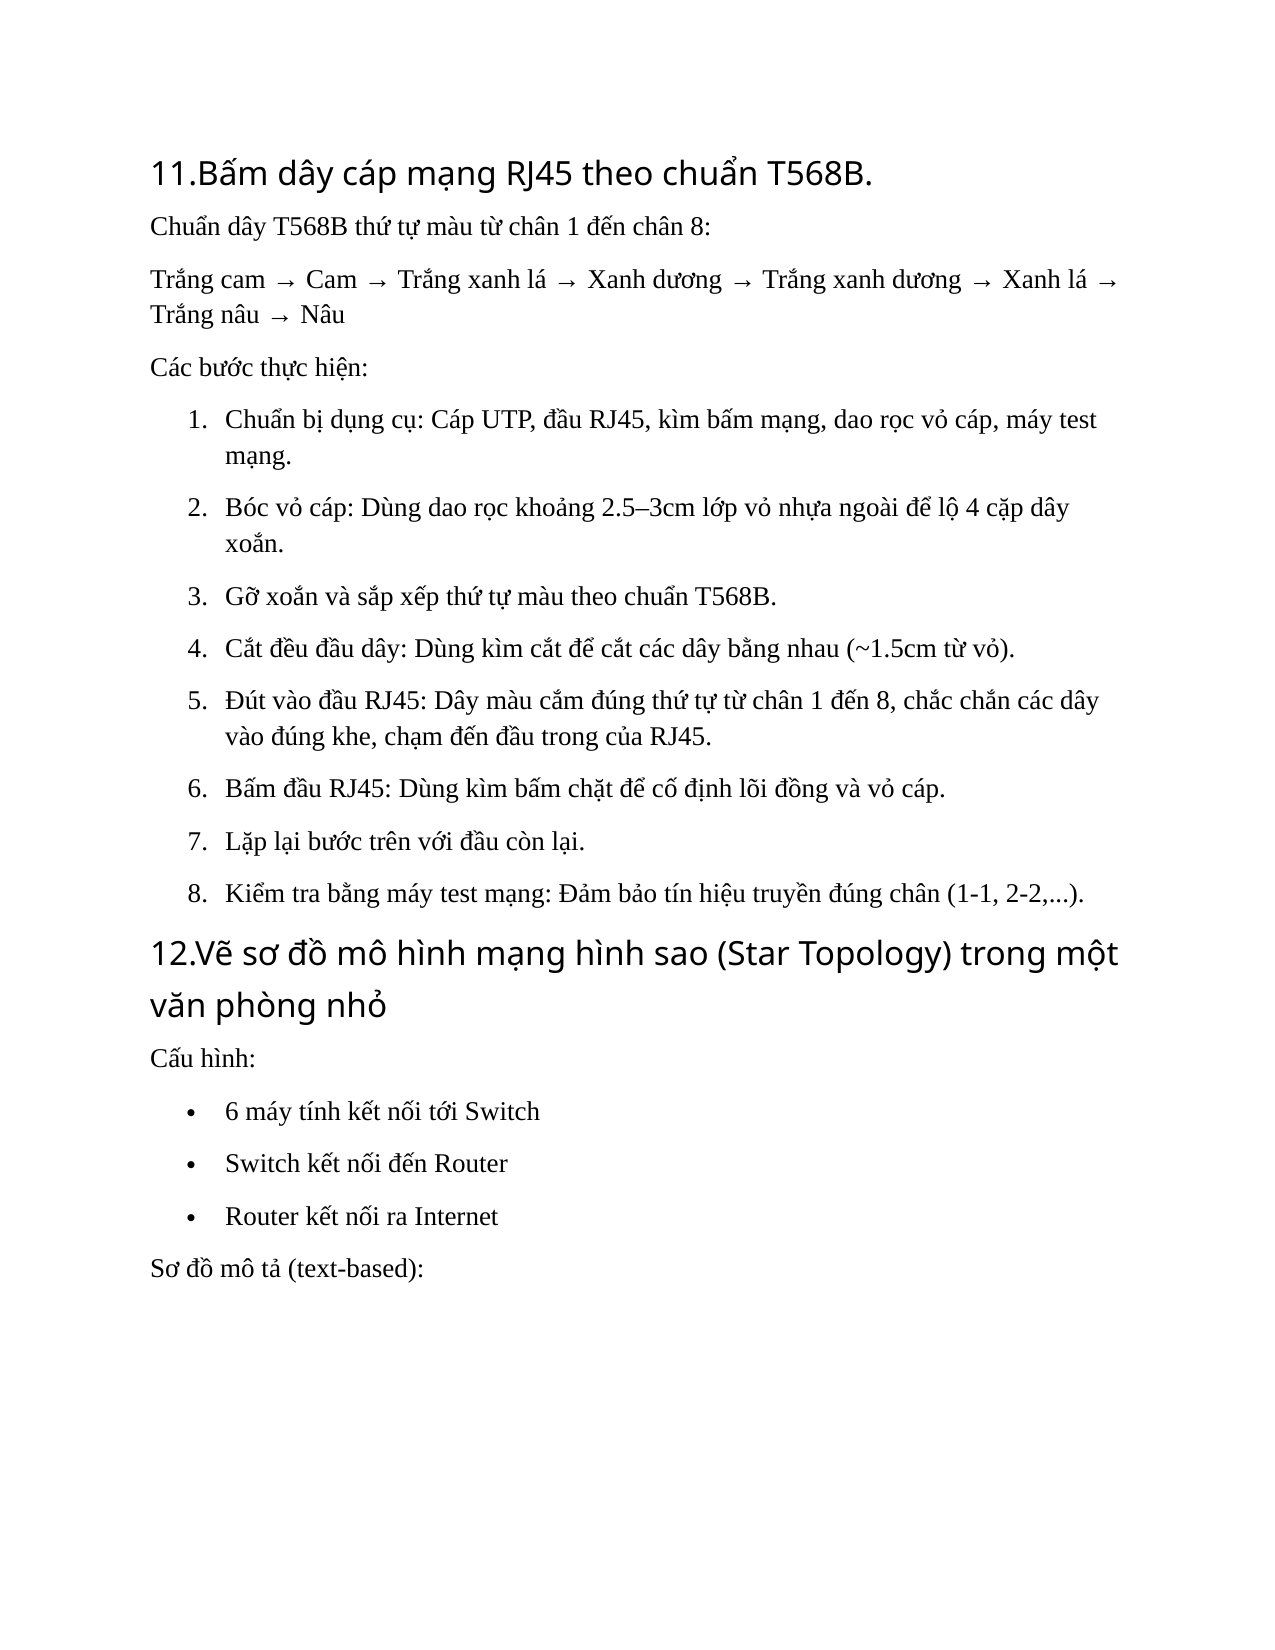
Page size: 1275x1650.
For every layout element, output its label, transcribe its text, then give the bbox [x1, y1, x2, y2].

text Trắng cam → Cam → Trắng xanh lá → Xanh dương → Trắng xanh dương → Xanh lá → Trắng nâu → Nâu [150, 263, 1125, 330]
subtitle 11.Bấm dây cáp mạng RJ45 theo chuẩn T568B. [150, 150, 1125, 195]
text Sơ đồ mô tả (text-based): [150, 1252, 1125, 1283]
text Các bước thực hiện: [150, 351, 1125, 382]
list Router kết nối ra Internet [187, 1200, 1125, 1231]
list Switch kết nối đến Router [187, 1147, 1125, 1178]
text Chuẩn dây T568B thứ tự màu từ chân 1 đến chân 8: [150, 211, 1125, 242]
list Chuẩn bị dụng cụ: Cáp UTP, đầu RJ45, kìm bấm mạng, dao rọc vỏ cáp, máy test mạng. [187, 403, 1125, 470]
list Cắt đều đầu dây: Dùng kìm cắt để cắt các dây bằng nhau (~1.5cm từ vỏ). [187, 632, 1125, 663]
list Lặp lại bước trên với đầu còn lại. [187, 825, 1125, 856]
list 6 máy tính kết nối tới Switch [187, 1095, 1125, 1126]
text Cấu hình: [150, 1042, 1125, 1074]
list Đút vào đầu RJ45: Dây màu cắm đúng thứ tự từ chân 1 đến 8, chắc chắn các dây vào đúng khe, chạm đến đầu trong của RJ45. [187, 684, 1125, 751]
list Bóc vỏ cáp: Dùng dao rọc khoảng 2.5–3cm lớp vỏ nhựa ngoài để lộ 4 cặp dây xoắn. [187, 492, 1125, 558]
list Gỡ xoắn và sắp xếp thứ tự màu theo chuẩn T568B. [187, 580, 1125, 611]
list Bấm đầu RJ45: Dùng kìm bấm chặt để cố định lõi đồng và vỏ cáp. [187, 773, 1125, 804]
subtitle 12.Vẽ sơ đồ mô hình mạng hình sao (Star Topology) trong một văn phòng nhỏ [150, 930, 1125, 1027]
list Kiểm tra bằng máy test mạng: Đảm bảo tín hiệu truyền đúng chân (1-1, 2-2,...). [187, 877, 1125, 908]
